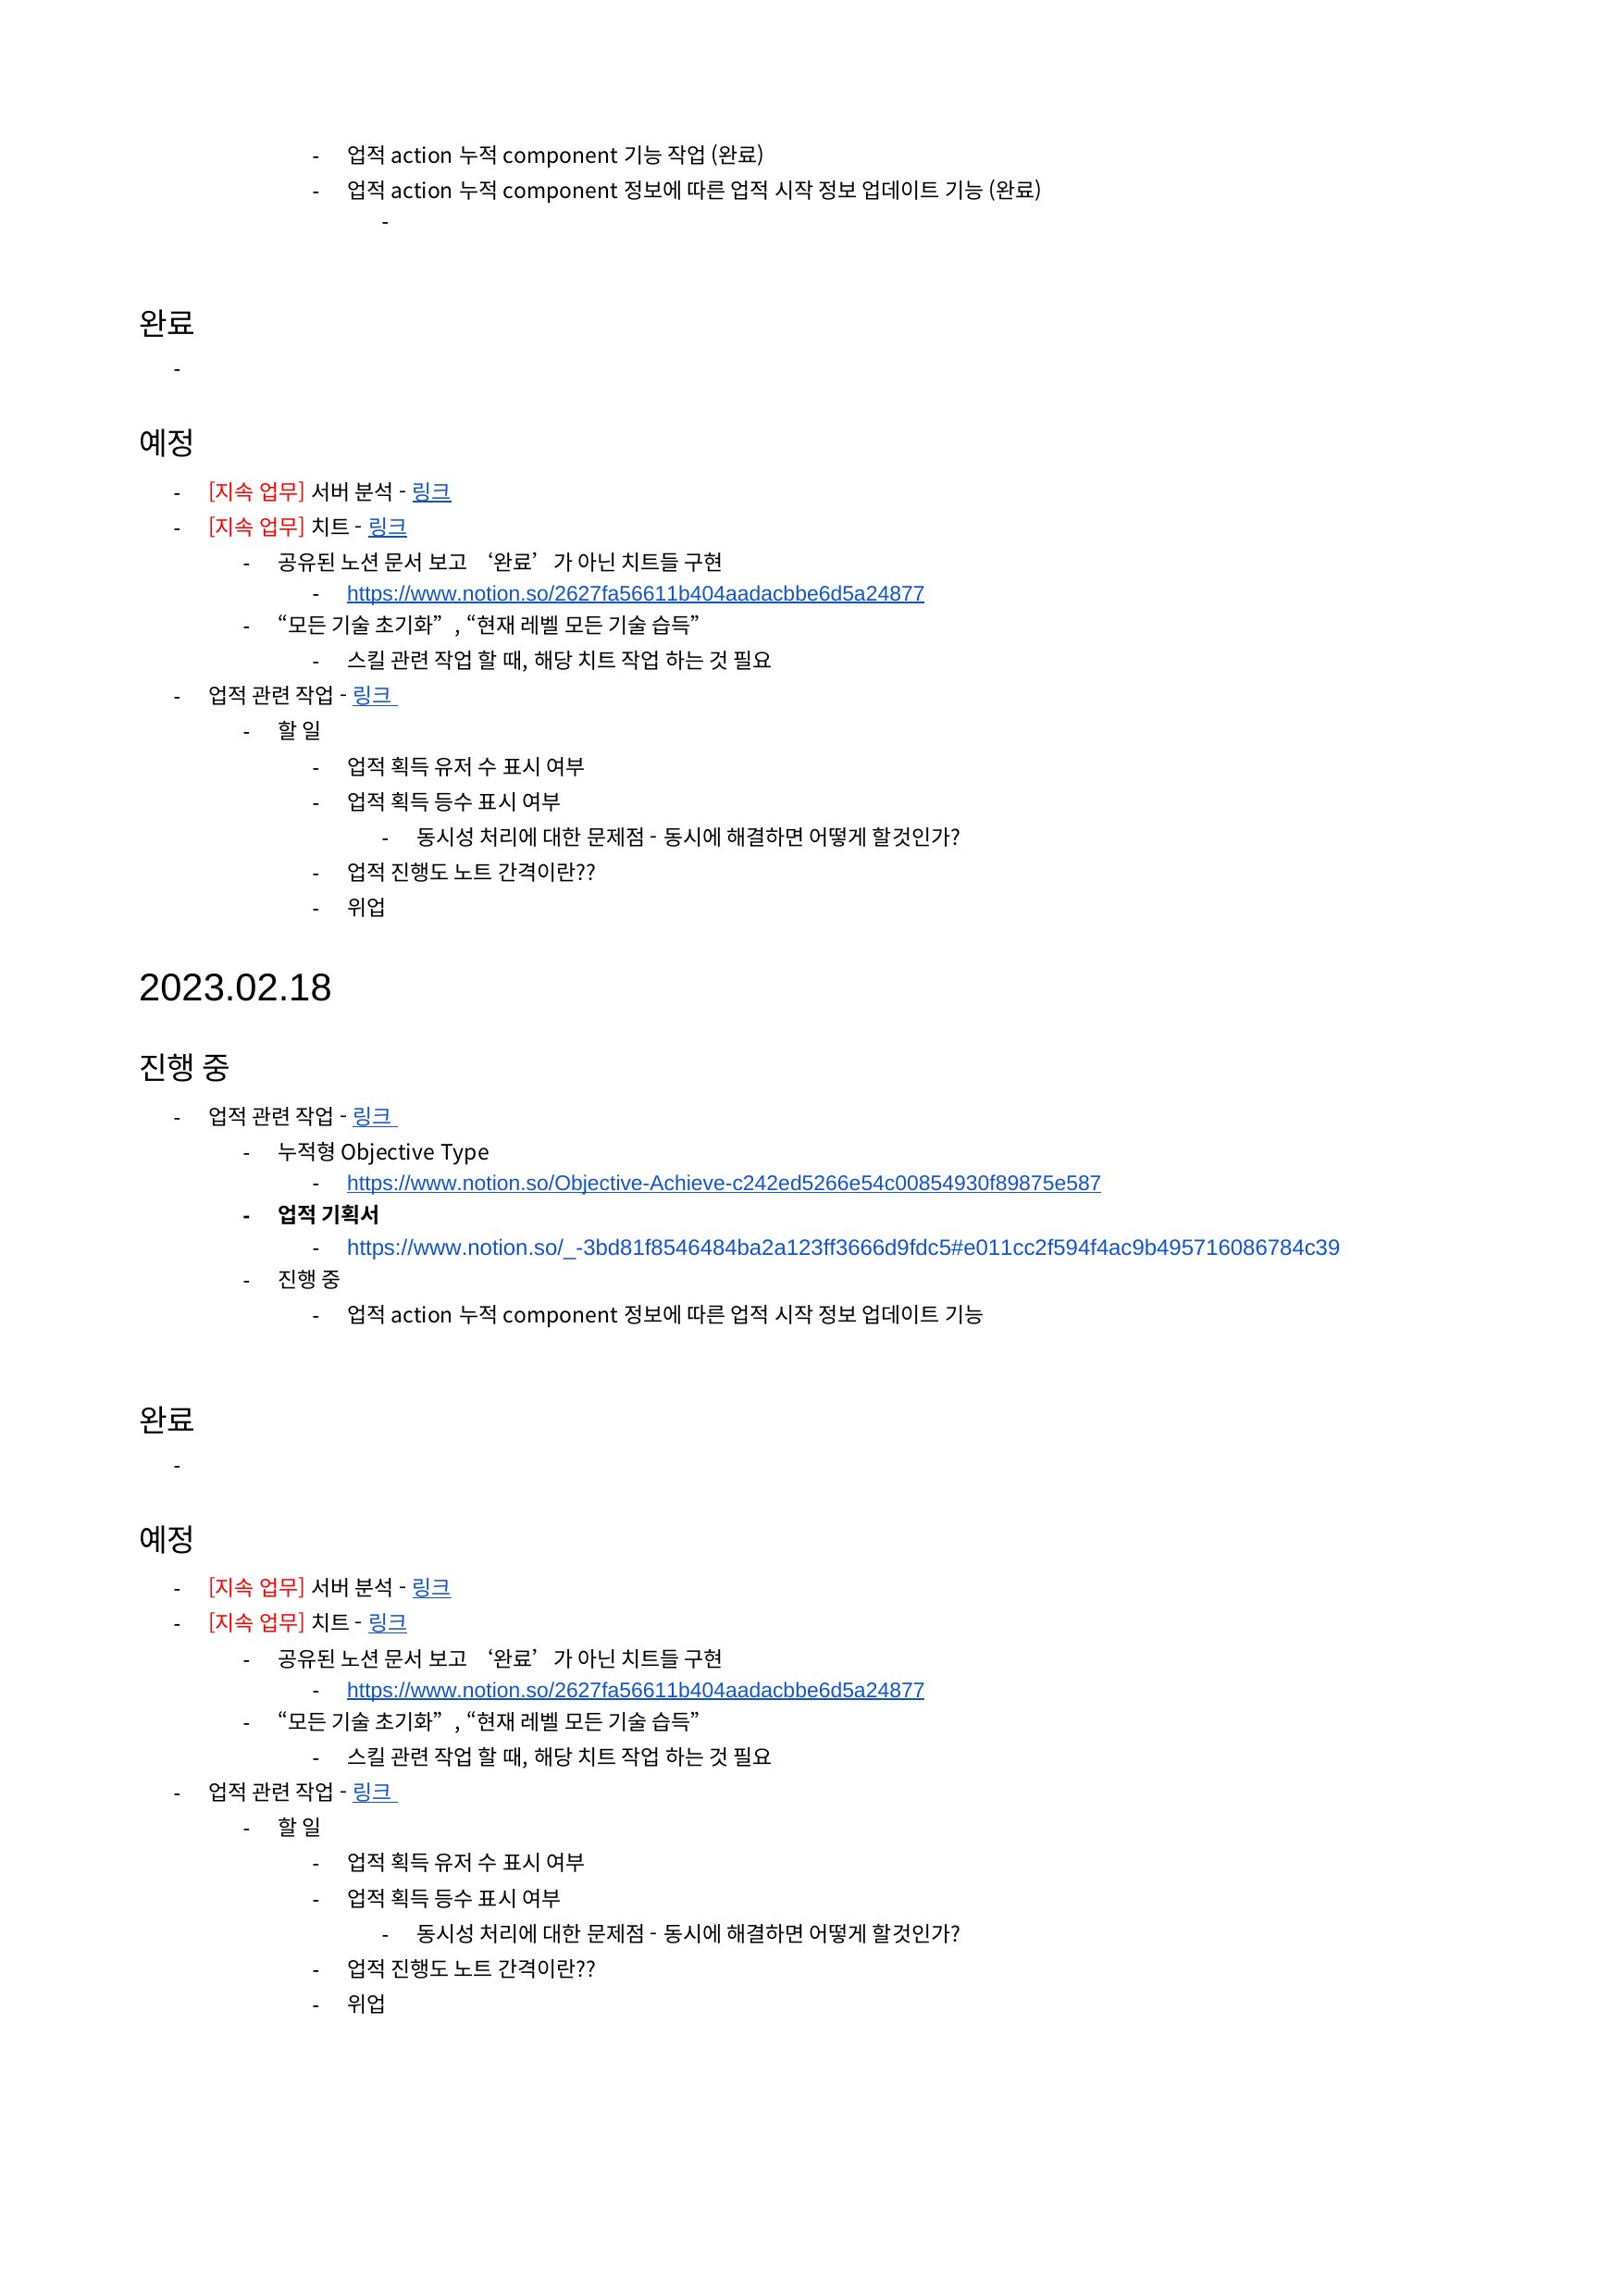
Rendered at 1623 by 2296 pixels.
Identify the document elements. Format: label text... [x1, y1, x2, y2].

list 업적 진행도 노트 간격이란?? [312, 856, 1484, 887]
list [지속 업무] 서버 분석 - 링크 [173, 1571, 1484, 1602]
list [지속 업무] 치트 - 링크 [173, 510, 1484, 541]
list 공유된 노션 문서 보고 ‘완료’가 아닌 치트들 구현 [242, 545, 1484, 577]
subtitle 진행 중 [139, 1044, 1484, 1088]
list 동시성 처리에 대한 문제점 - 동시에 해결하면 어떻게 할것인가? [381, 1917, 1484, 1948]
list 업적 획득 등수 표시 여부 [312, 1881, 1484, 1913]
list 업적 진행도 노트 간격이란?? [312, 1953, 1484, 1983]
list 업적 관련 작업 - 링크 [173, 1776, 1484, 1806]
list 업적 획득 등수 표시 여부 [312, 785, 1484, 816]
list 할 일 [242, 1811, 1484, 1842]
list 동시성 처리에 대한 문제점 - 동시에 해결하면 어떻게 할것인가? [381, 821, 1484, 851]
list [지속 업무] 서버 분석 - 링크 [173, 475, 1484, 506]
list https://www.notion.so/2627fa56611b404aadacbbe6d5a24877 [312, 1678, 1484, 1702]
subtitle 완료 [139, 1396, 1484, 1441]
list 공유된 노션 문서 보고 ‘완료’가 아닌 치트들 구현 [242, 1642, 1484, 1673]
list “모든 기술 초기화”, “현재 레벨 모든 기술 습득” [242, 1706, 1484, 1736]
list 업적 관련 작업 - 링크 [173, 679, 1484, 710]
list 업적 획득 유저 수 표시 여부 [312, 750, 1484, 781]
list 누적형 Objective Type [242, 1136, 1484, 1166]
list 진행 중 [242, 1263, 1484, 1294]
list 스킬 관련 작업 할 때, 해당 치트 작업 하는 것 필요 [312, 1741, 1484, 1771]
list 위업 [312, 891, 1484, 922]
list https://www.notion.so/Objective-Achieve-c242ed5266e54c00854930f89875e587 [312, 1171, 1484, 1195]
list 업적 action 누적 component 정보에 따른 업적 시작 정보 업데이트 기능 (완료) [312, 174, 1484, 205]
subtitle 예정 [139, 1515, 1484, 1560]
list “모든 기술 초기화”, “현재 레벨 모든 기술 습득” [242, 609, 1484, 639]
list https://www.notion.so/2627fa56611b404aadacbbe6d5a24877 [312, 581, 1484, 605]
list [지속 업무] 치트 - 링크 [173, 1607, 1484, 1637]
subtitle 2023.02.18 [139, 965, 1484, 1010]
list https://www.notion.so/_-3bd81f8546484ba2a123ff3666d9fdc5#e011cc2f594f4ac9b495716086784c39 [312, 1234, 1484, 1260]
list 업적 action 누적 component 기능 작업 (완료) [312, 139, 1484, 169]
list 업적 획득 유저 수 표시 여부 [312, 1846, 1484, 1877]
list 업적 기획서 [242, 1198, 1484, 1229]
subtitle 예정 [139, 419, 1484, 464]
subtitle 완료 [139, 300, 1484, 344]
list 업적 action 누적 component 정보에 따른 업적 시작 정보 업데이트 기능 [312, 1298, 1484, 1329]
list 위업 [312, 1988, 1484, 2018]
list 업적 관련 작업 - 링크 [173, 1100, 1484, 1131]
list 스킬 관련 작업 할 때, 해당 치트 작업 하는 것 필요 [312, 644, 1484, 675]
list 할 일 [242, 714, 1484, 746]
